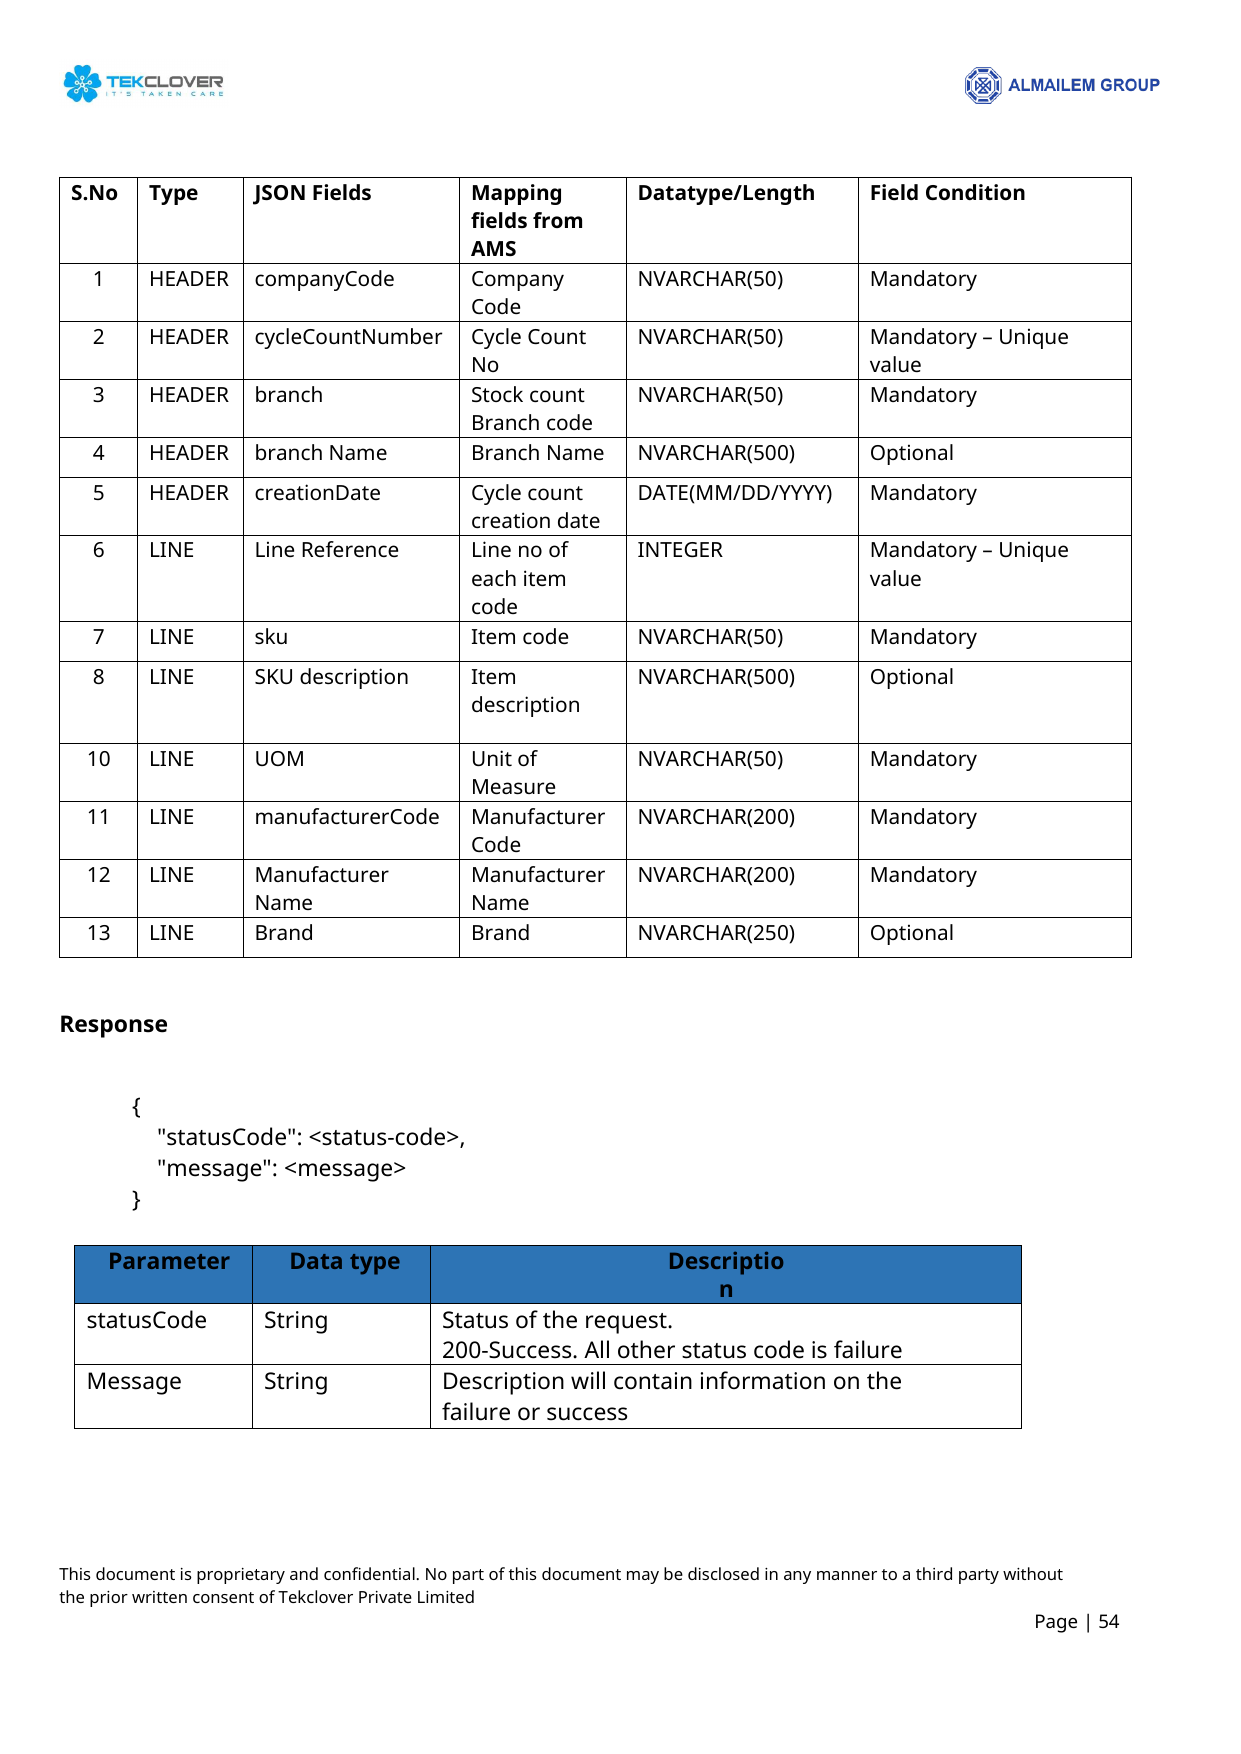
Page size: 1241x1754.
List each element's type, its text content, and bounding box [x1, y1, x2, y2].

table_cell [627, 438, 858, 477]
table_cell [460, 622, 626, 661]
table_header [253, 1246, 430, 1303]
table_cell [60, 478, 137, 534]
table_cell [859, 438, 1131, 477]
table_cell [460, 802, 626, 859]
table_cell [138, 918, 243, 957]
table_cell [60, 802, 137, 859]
text "statusCode": <status-code>, "message": <message> [157, 1120, 534, 1183]
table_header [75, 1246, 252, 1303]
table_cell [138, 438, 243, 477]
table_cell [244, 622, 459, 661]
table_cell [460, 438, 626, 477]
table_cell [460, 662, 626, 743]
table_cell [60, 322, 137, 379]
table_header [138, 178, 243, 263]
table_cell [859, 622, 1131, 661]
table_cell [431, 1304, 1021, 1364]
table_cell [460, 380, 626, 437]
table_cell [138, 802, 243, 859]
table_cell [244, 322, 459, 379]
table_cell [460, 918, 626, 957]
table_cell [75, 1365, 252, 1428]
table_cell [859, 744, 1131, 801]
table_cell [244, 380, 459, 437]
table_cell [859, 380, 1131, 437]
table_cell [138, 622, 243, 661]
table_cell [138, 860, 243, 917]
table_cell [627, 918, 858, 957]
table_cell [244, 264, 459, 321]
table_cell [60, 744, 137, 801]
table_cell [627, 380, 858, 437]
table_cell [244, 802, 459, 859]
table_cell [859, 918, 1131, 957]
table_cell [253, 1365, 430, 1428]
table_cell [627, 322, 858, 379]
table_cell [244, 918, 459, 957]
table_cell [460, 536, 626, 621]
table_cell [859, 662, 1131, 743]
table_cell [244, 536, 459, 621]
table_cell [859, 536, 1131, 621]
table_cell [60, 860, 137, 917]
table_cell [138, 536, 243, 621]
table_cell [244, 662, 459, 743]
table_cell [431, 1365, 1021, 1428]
picture [961, 63, 1167, 107]
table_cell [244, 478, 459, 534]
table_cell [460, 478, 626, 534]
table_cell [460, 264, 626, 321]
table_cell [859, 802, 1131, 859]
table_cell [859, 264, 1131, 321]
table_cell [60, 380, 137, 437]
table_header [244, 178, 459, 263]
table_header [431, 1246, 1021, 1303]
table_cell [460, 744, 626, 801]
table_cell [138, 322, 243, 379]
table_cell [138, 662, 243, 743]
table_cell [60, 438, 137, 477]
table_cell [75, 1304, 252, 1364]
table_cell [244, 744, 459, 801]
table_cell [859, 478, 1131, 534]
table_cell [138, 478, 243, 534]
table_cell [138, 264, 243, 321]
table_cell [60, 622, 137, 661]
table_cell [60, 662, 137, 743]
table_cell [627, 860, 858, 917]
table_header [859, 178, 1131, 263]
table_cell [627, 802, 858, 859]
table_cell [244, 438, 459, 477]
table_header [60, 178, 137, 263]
text { [132, 1090, 1167, 1120]
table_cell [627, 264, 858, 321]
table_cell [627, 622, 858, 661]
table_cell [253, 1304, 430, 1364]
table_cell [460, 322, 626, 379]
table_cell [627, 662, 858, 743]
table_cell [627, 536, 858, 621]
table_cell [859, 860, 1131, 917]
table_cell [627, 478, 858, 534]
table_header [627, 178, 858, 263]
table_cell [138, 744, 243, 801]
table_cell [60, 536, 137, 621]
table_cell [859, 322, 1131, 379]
text Response [59, 1008, 1167, 1039]
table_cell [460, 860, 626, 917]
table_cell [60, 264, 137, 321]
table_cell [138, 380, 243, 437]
text } [132, 1183, 1167, 1214]
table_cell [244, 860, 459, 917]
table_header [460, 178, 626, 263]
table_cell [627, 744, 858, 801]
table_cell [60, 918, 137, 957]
